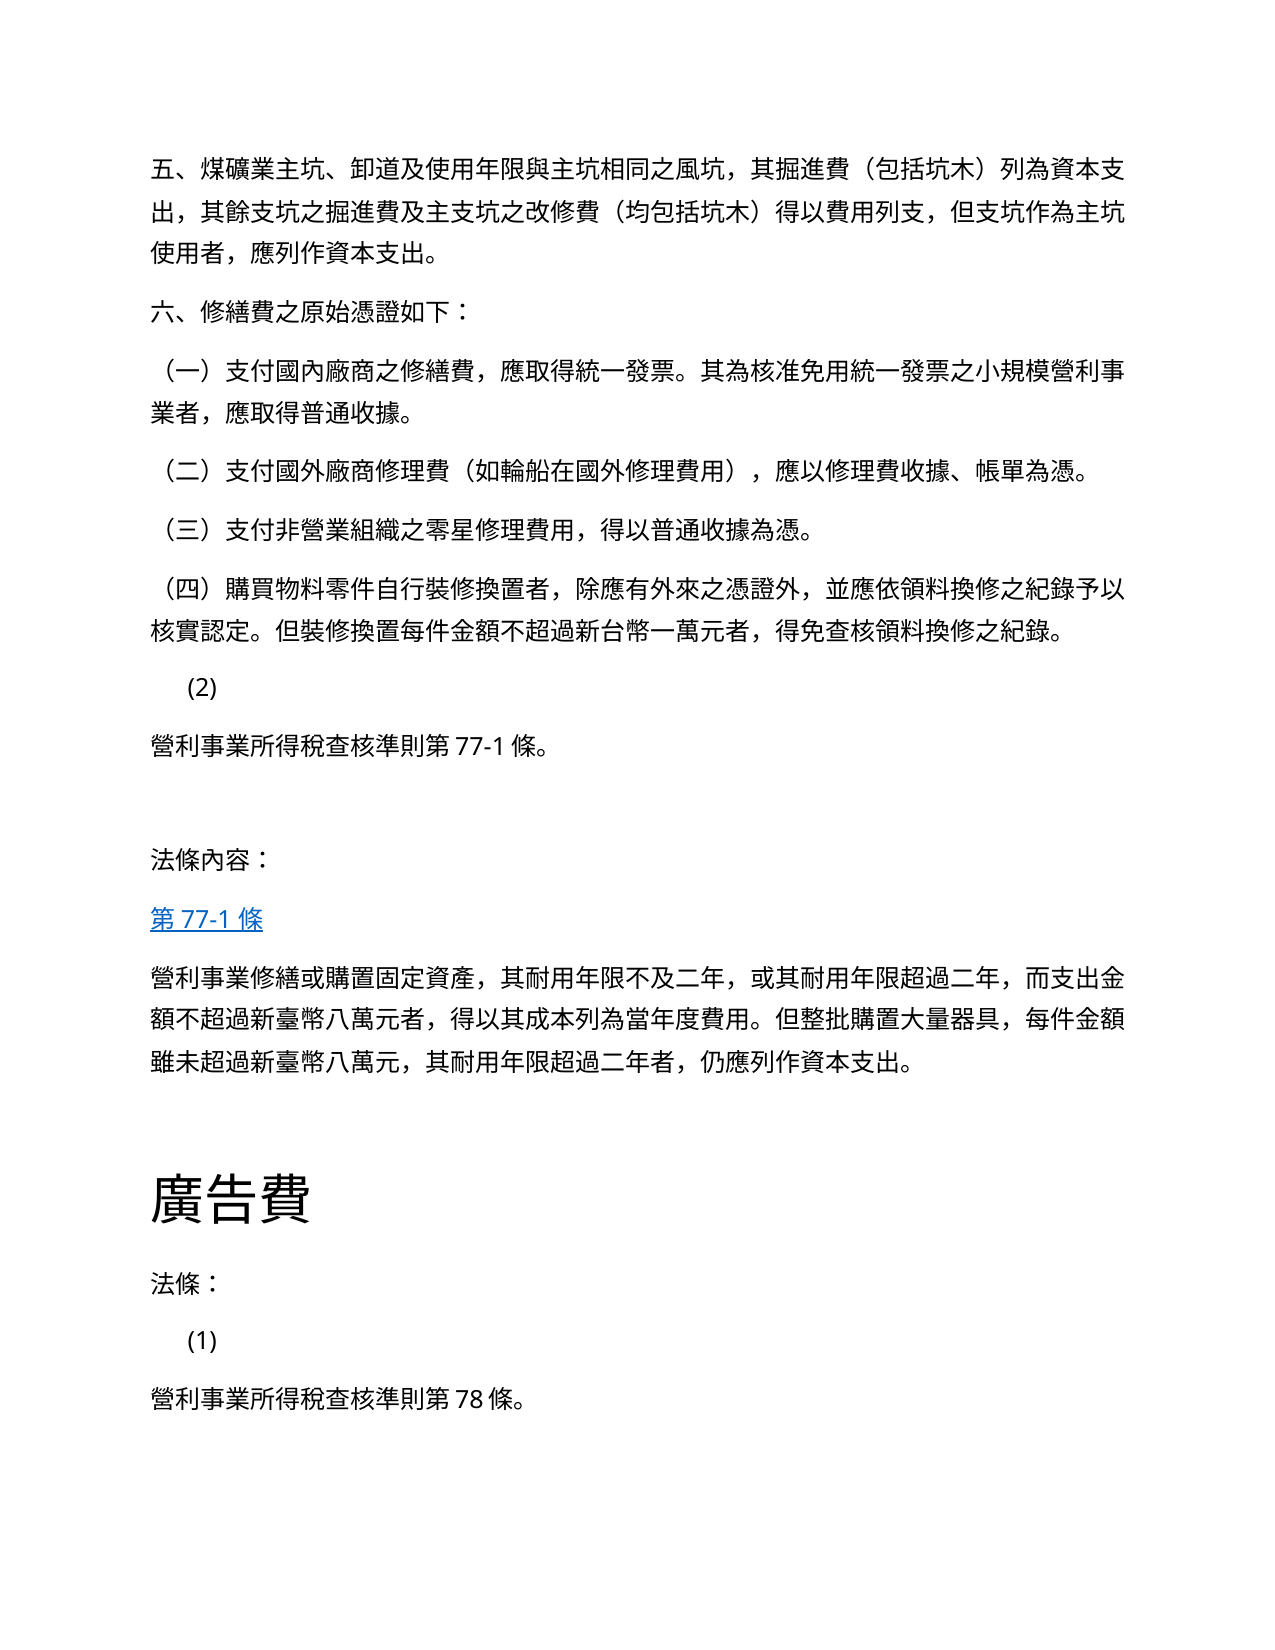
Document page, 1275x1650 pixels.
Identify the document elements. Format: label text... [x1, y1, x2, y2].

text 法條內容： [150, 841, 1125, 877]
text 營利事業所得稅查核準則第78條。 [150, 1379, 1125, 1415]
text 營利事業所得稅查核準則第77-1條。 [150, 726, 1125, 762]
text 第 77-1 條 [150, 899, 1125, 936]
text （一）支付國內廠商之修繕費，應取得統一發票。其為核准免用統一發票之小規模營利事業者，應取得普通收據。 [150, 351, 1125, 429]
text 法條： [150, 1264, 1125, 1301]
text 廣告費 [150, 1157, 1125, 1235]
text 營利事業修繕或購置固定資產，其耐用年限不及二年，或其耐用年限超過二年，而支出金額不超過新臺幣八萬元者，得以其成本列為當年度費用。但整批購置大量器具，每件金額雖未超過新臺幣八萬元，其耐用年限超過二年者，仍應列作資本支出。 [150, 958, 1125, 1078]
text 五、煤礦業主坑、卸道及使用年限與主坑相同之風坑，其掘進費（包括坑木）列為資本支出，其餘支坑之掘進費及主支坑之改修費（均包括坑木）得以費用列支，但支坑作為主坑使用者，應列作資本支出。 [150, 150, 1125, 270]
text 六、修繕費之原始憑證如下： [150, 293, 1125, 329]
text （二）支付國外廠商修理費（如輪船在國外修理費用），應以修理費收據、帳單為憑。 [150, 452, 1125, 488]
text （三）支付非營業組織之零星修理費用，得以普通收據為憑。 [150, 511, 1125, 547]
text （四）購買物料零件自行裝修換置者，除應有外來之憑證外，並應依領料換修之紀錄予以核實認定。但裝修換置每件金額不超過新台幣一萬元者，得免查核領料換修之紀錄。 [150, 569, 1125, 647]
